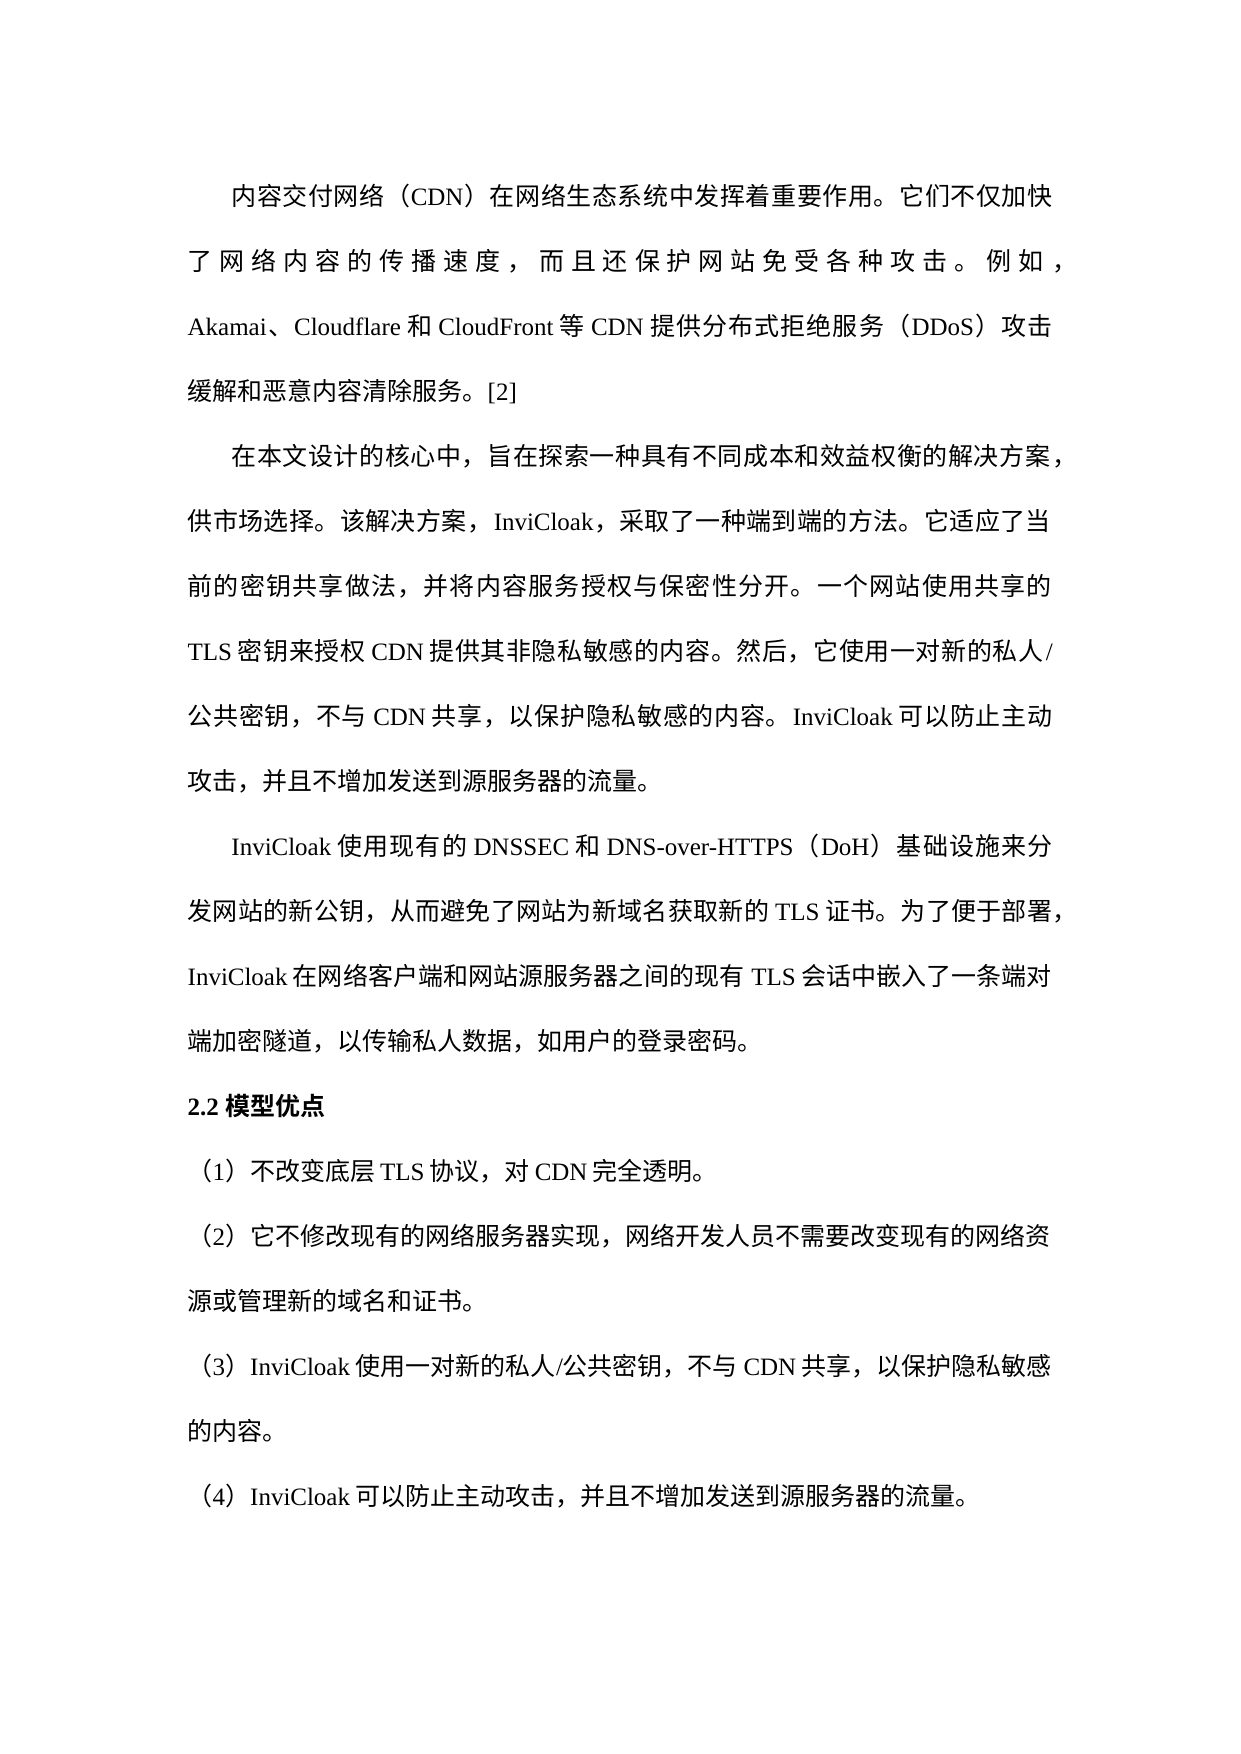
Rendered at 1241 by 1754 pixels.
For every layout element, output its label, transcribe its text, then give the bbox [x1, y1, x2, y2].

text （1）不改变底层TLS协议，对CDN完全透明。 [187, 1137, 1053, 1202]
text 内容交付网络（CDN）在网络生态系统中发挥着重要作用。它们不仅加快了网络内容的传播速度，而且还保护网站免受各种攻击。例如，Akamai、Cloudflare和CloudFront等CDN提供分布式拒绝服务（DDoS）攻击缓解和恶意内容清除服务。[2] [187, 162, 1053, 422]
text （4）InviCloak可以防止主动攻击，并且不增加发送到源服务器的流量。 [187, 1462, 1053, 1527]
text 在本文设计的核心中，旨在探索一种具有不同成本和效益权衡的解决方案，供市场选择。该解决方案，InviCloak，采取了一种端到端的方法。它适应了当前的密钥共享做法，并将内容服务授权与保密性分开。一个网站使用共享的TLS密钥来授权CDN提供其非隐私敏感的内容。然后，它使用一对新的私人/公共密钥，不与CDN共享，以保护隐私敏感的内容。InviCloak可以防止主动攻击，并且不增加发送到源服务器的流量。 [187, 422, 1053, 812]
text （3）InviCloak使用一对新的私人/公共密钥，不与CDN共享，以保护隐私敏感的内容。 [187, 1332, 1053, 1462]
text 2.2 模型优点 [187, 1072, 1053, 1137]
text （2）它不修改现有的网络服务器实现，网络开发人员不需要改变现有的网络资源或管理新的域名和证书。 [187, 1202, 1053, 1332]
text InviCloak使用现有的DNSSEC和DNS-over-HTTPS（DoH）基础设施来分发网站的新公钥，从而避免了网站为新域名获取新的TLS证书。为了便于部署，InviCloak在网络客户端和网站源服务器之间的现有TLS会话中嵌入了一条端对端加密隧道，以传输私人数据，如用户的登录密码。 [187, 812, 1053, 1072]
